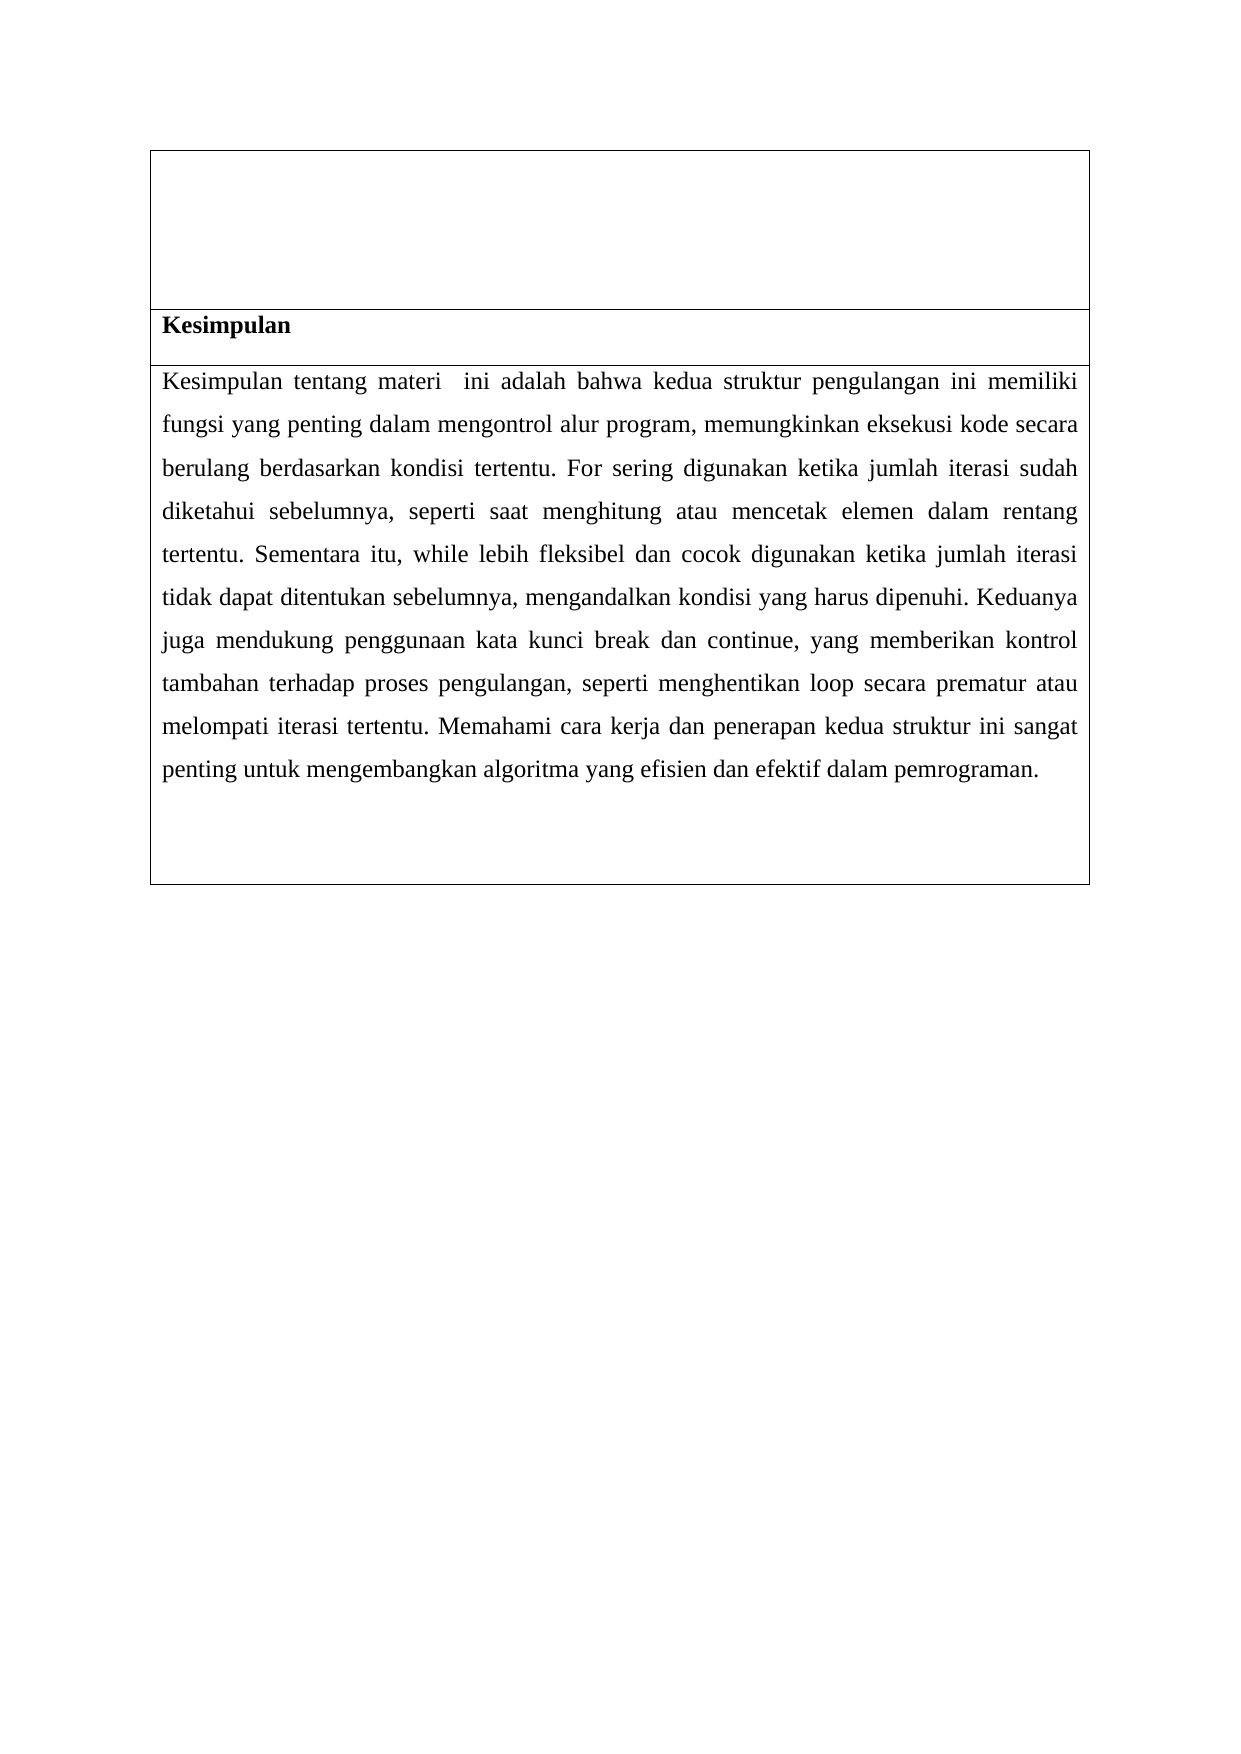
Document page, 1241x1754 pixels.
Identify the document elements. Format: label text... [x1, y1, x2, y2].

table_cell Kesimpulan [151, 310, 1089, 365]
table_cell Kesimpulan tentang materi ini adalah bahwa kedua struktur pengulangan ini memiliki fungsi yang penting dalam mengontrol alur program, memungkinkan eksekusi kode secara berulang berdasarkan kondisi tertentu. For sering digunakan ketika jumlah iterasi sudah diketahui sebelumnya, seperti saat menghitung atau mencetak elemen dalam rentang tertentu. Sementara itu, while lebih fleksibel dan cocok digunakan ketika jumlah iterasi tidak dapat ditentukan sebelumnya, mengandalkan kondisi yang harus dipenuhi. Keduanya juga mendukung penggunaan kata kunci break dan continue, yang memberikan kontrol tambahan terhadap proses pengulangan, seperti menghentikan loop secara prematur atau melompati iterasi tertentu. Memahami cara kerja dan penerapan kedua struktur ini sangat penting untuk mengembangkan algoritma yang efisien dan efektif dalam pemrograman. [151, 366, 1089, 884]
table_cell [151, 151, 1089, 309]
